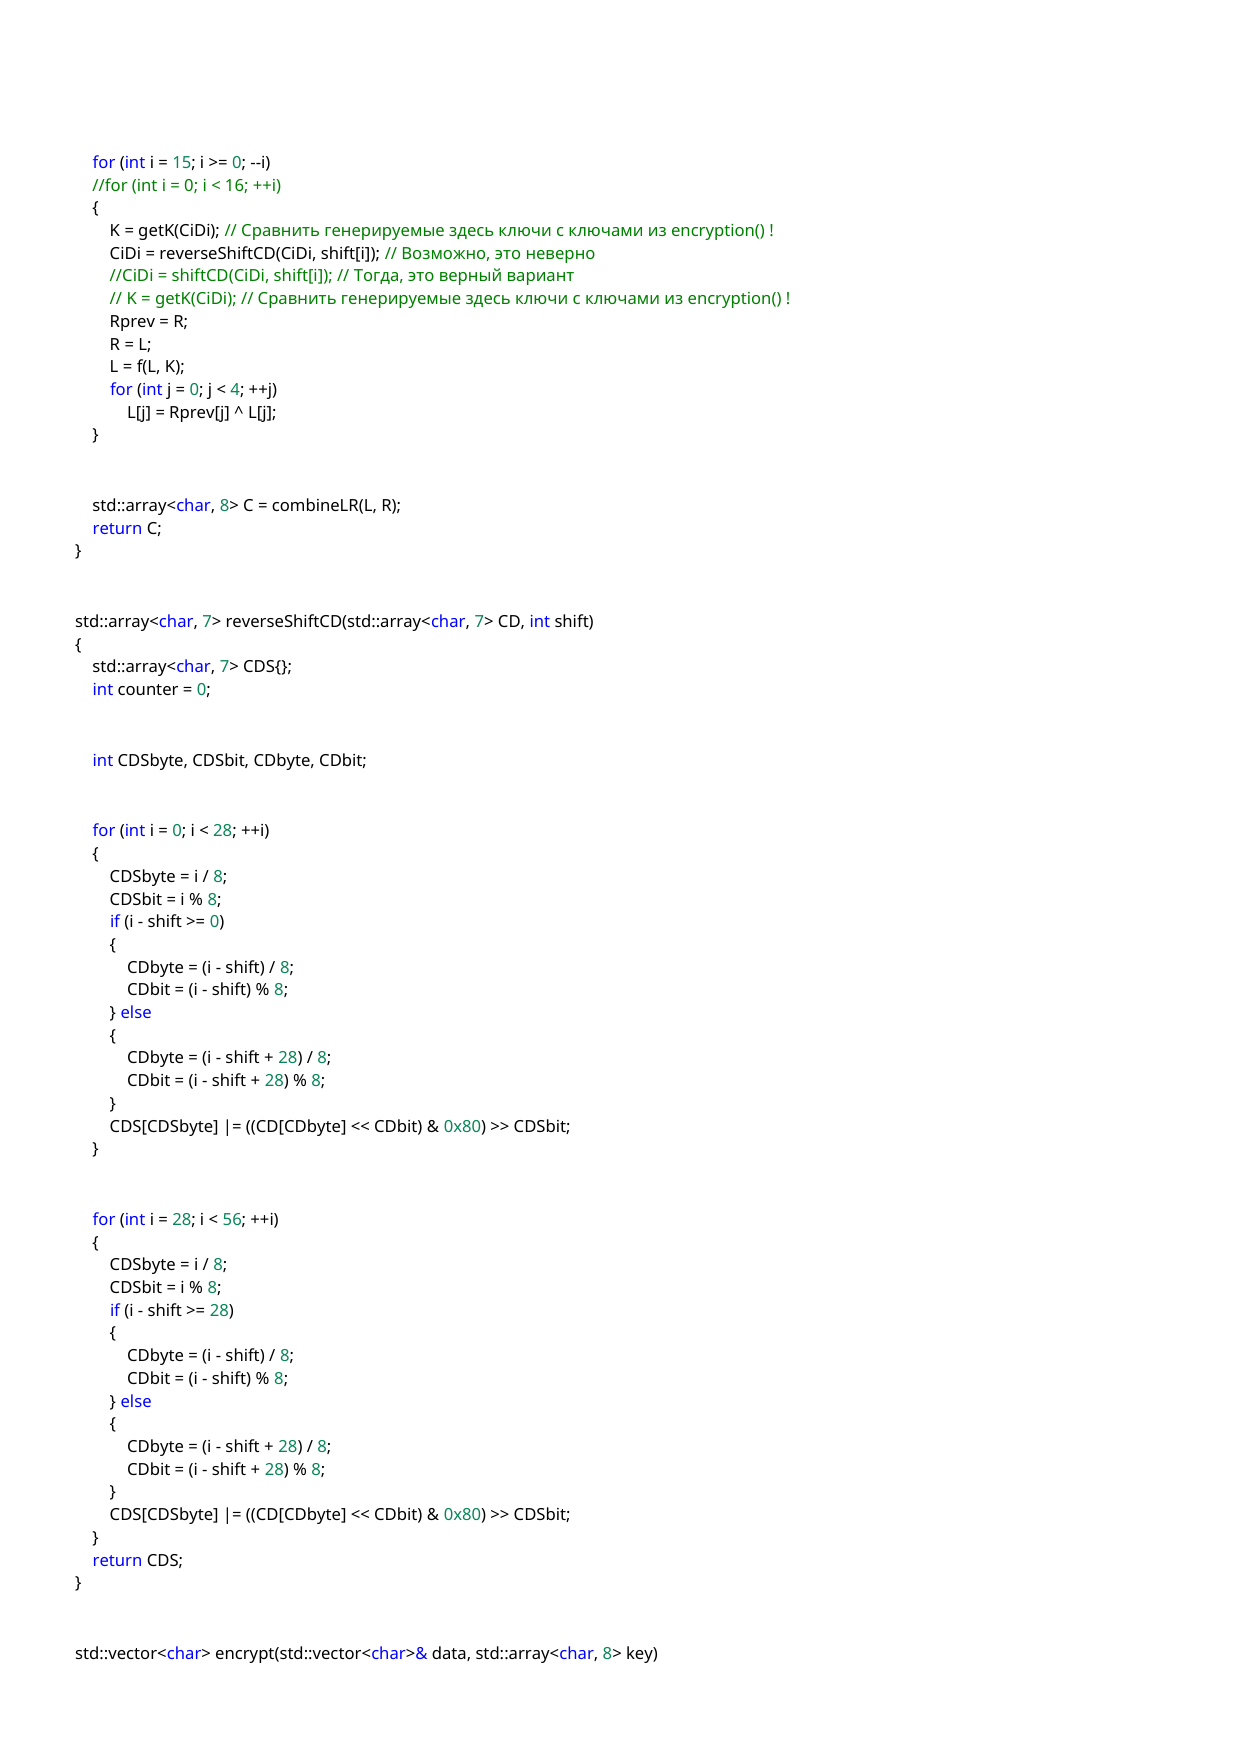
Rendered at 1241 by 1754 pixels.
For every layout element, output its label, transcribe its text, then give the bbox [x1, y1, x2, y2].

text } [75, 1526, 1165, 1548]
text { [75, 1023, 1165, 1046]
text //CiDi = shiftCD(CiDi, shift[i]); // Тогда, это верный вариант [75, 264, 1165, 287]
text if (i - shift >= 0) [75, 910, 1165, 933]
text std::array<char, 7> CDS{}; [75, 655, 1165, 678]
text } else [75, 1001, 1165, 1023]
text } else [75, 1389, 1165, 1412]
text { [75, 1230, 1165, 1253]
text } [75, 1571, 1165, 1594]
text L = f(L, K); [75, 355, 1165, 378]
text } [75, 1480, 1165, 1503]
text int counter = 0; [75, 678, 1165, 701]
text CDbyte = (i - shift) / 8; [75, 1344, 1165, 1367]
text CDbit = (i - shift + 28) % 8; [75, 1069, 1165, 1092]
text CDSbit = i % 8; [75, 1276, 1165, 1298]
text K = getK(CiDi); // Сравнить генерируемые здесь ключи с ключами из encryption() ! [75, 219, 1165, 241]
text { [75, 933, 1165, 955]
text std::array<char, 8> C = combineLR(L, R); [75, 494, 1165, 516]
text //for (int i = 0; i < 16; ++i) [75, 173, 1165, 196]
text CDSbyte = i / 8; [75, 864, 1165, 887]
text } [75, 539, 1165, 562]
text CDSbit = i % 8; [75, 887, 1165, 910]
text CDSbyte = i / 8; [75, 1253, 1165, 1276]
text R = L; [75, 332, 1165, 355]
text { [75, 1412, 1165, 1435]
text if (i - shift >= 28) [75, 1298, 1165, 1321]
text // K = getK(CiDi); // Сравнить генерируемые здесь ключи с ключами из encryption() ! [75, 287, 1165, 309]
text Rprev = R; [75, 309, 1165, 332]
text for (int i = 28; i < 56; ++i) [75, 1208, 1165, 1230]
text { [75, 632, 1165, 655]
text std::array<char, 7> reverseShiftCD(std::array<char, 7> CD, int shift) [75, 610, 1165, 632]
text CDbyte = (i - shift + 28) / 8; [75, 1435, 1165, 1457]
text L[j] = Rprev[j] ^ L[j]; [75, 400, 1165, 423]
text for (int j = 0; j < 4; ++j) [75, 378, 1165, 400]
text CDbit = (i - shift) % 8; [75, 978, 1165, 1001]
text CDbit = (i - shift + 28) % 8; [75, 1457, 1165, 1480]
text CDS[CDSbyte] |= ((CD[CDbyte] << CDbit) & 0x80) >> CDSbit; [75, 1114, 1165, 1137]
text { [75, 842, 1165, 864]
text CDbit = (i - shift) % 8; [75, 1367, 1165, 1389]
text CiDi = reverseShiftCD(CiDi, shift[i]); // Возможно, это неверно [75, 241, 1165, 264]
text CDbyte = (i - shift + 28) / 8; [75, 1046, 1165, 1069]
text } [75, 1092, 1165, 1114]
text int CDSbyte, CDSbit, CDbyte, CDbit; [75, 748, 1165, 771]
text CDS[CDSbyte] |= ((CD[CDbyte] << CDbit) & 0x80) >> CDSbit; [75, 1503, 1165, 1526]
text } [75, 423, 1165, 446]
text CDbyte = (i - shift) / 8; [75, 955, 1165, 978]
text for (int i = 0; i < 28; ++i) [75, 819, 1165, 842]
text return CDS; [75, 1548, 1165, 1571]
text { [75, 1321, 1165, 1344]
text } [75, 1137, 1165, 1160]
text return C; [75, 516, 1165, 539]
text { [75, 196, 1165, 219]
text for (int i = 15; i >= 0; --i) [75, 151, 1165, 173]
text std::vector<char> encrypt(std::vector<char>& data, std::array<char, 8> key) [75, 1642, 1165, 1664]
